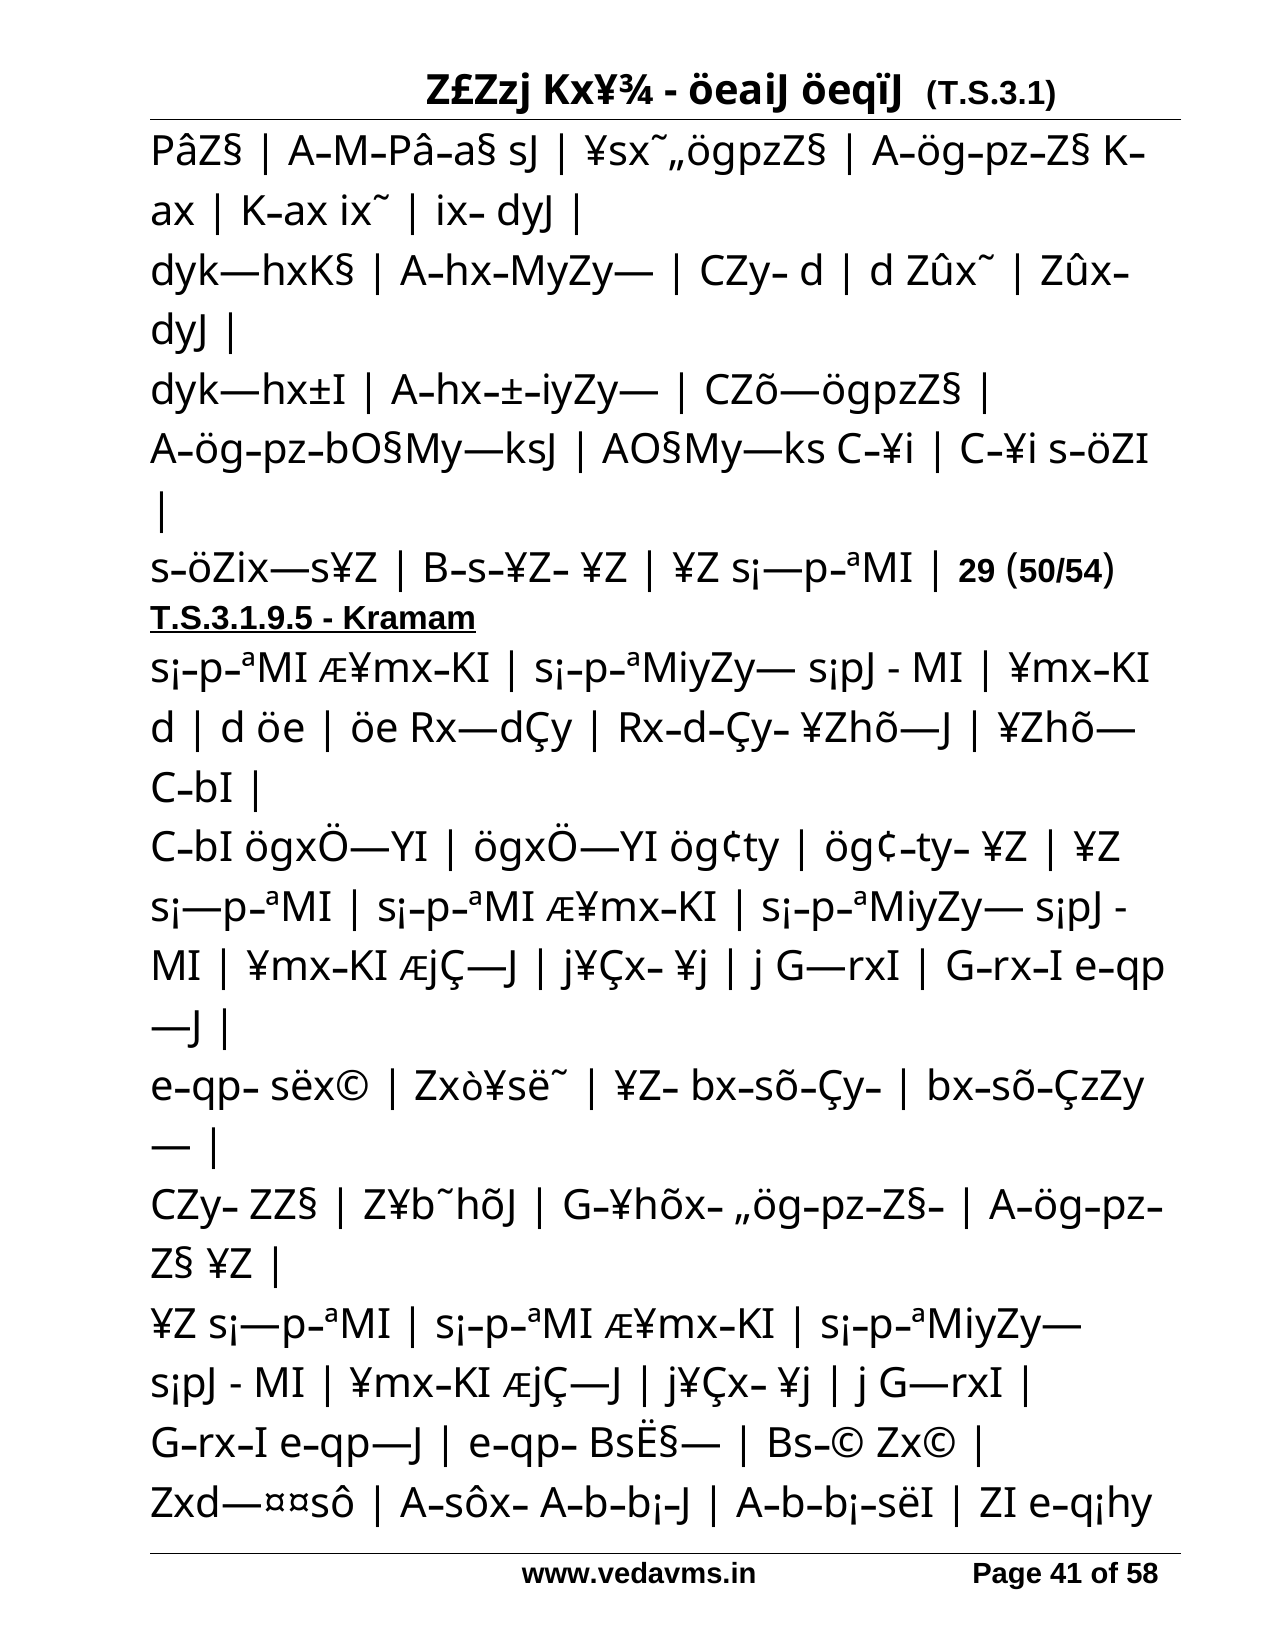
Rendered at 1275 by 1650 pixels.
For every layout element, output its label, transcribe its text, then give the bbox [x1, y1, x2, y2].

text T.S.3.1.9.5 - Kramam [150, 598, 1150, 636]
text s–öZix—s¥Z | B–s–¥Z– ¥Z | ¥Z s¡—p–ªMI | 29 (50/54) [150, 538, 1181, 595]
text A–ög–pz–bO§My—ksJ | AO§My—ks C–¥i | C–¥i s–öZI | [150, 419, 1181, 536]
text s¡—p–ªMI | s¡–p–ªMI Æ¥mx–KI | s¡–p–ªMiyZy— s¡pJ - MI | ¥mx–KI ÆjÇ—J | j¥Çx– ¥j | j G—rxI | G–rx–I e–qp—J | [150, 877, 1181, 1052]
text dyk—hxK§ | A–hx–MyZy— | CZy– d | d Zûx˜ | Zûx– dyJ | [150, 240, 1181, 357]
text s¡pJ - MI | ¥mx–KI ÆjÇ—J | j¥Çx– ¥j | j G—rxI | [150, 1353, 1181, 1410]
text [150, 121, 1181, 238]
text ¥Z s¡—p–ªMI | s¡–p–ªMI Æ¥mx–KI | s¡–p–ªMiyZy— [150, 1294, 1181, 1350]
text s¡–p–ªMI Æ¥mx–KI | s¡–p–ªMiyZy— s¡pJ - MI | ¥mx–KI d | d öe | öe Rx—dÇy | Rx–d–Çy– ¥Zhõ—J | ¥Zhõ— C–bI | [150, 638, 1181, 814]
text G–rx–I e–qp—J | e–qp– BsË§— | Bs–© Zx© | [150, 1413, 1181, 1469]
text CZy– ZZ§ | Z¥b˜hõJ | G–¥hõx– „ög–pz–Z§– | A–ög–pz–Z§ ¥Z | [150, 1174, 1181, 1291]
text C–bI ögxÖ—YI | ögxÖ—YI ög¢ty | ög¢–ty– ¥Z | ¥Z [150, 817, 1181, 874]
text dyk—hx±I | A–hx–±–iyZy— | CZõ—ögpzZ§ | [150, 359, 1181, 416]
text e–qp– sëx© | Zxò¥së˜ | ¥Z– bx–sõ–Çy– | bx–sõ–ÇzZy— | [150, 1055, 1181, 1172]
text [150, 1472, 1181, 1529]
